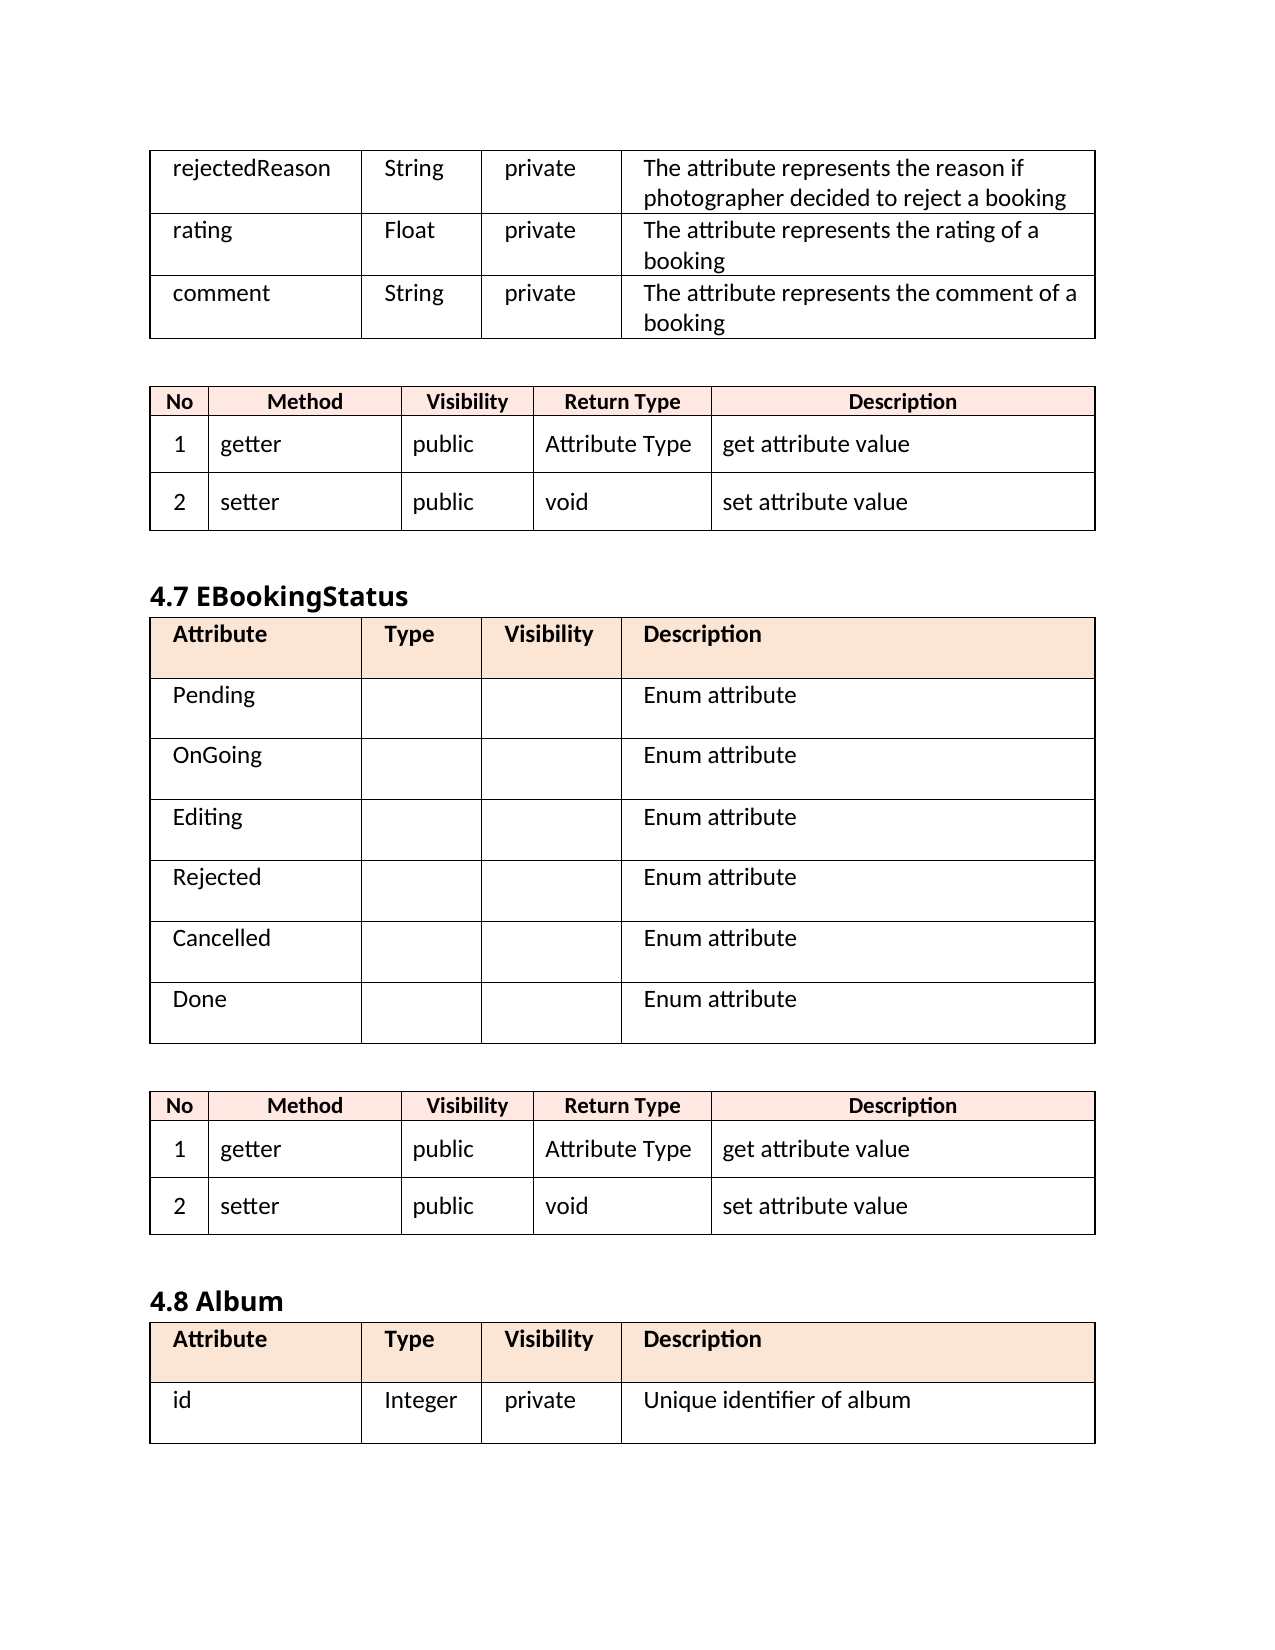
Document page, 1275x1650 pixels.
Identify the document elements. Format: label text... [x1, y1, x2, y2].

table_cell setter [209, 473, 401, 529]
table_cell public [402, 473, 533, 529]
table_cell The attribute represents the reason if photographer decided to reject a booking [622, 151, 1094, 213]
table_cell Pending [151, 679, 361, 738]
table_header Description [622, 1323, 1094, 1382]
table_cell [362, 739, 481, 799]
table_cell void [534, 1178, 711, 1234]
table_cell 2 [151, 473, 208, 529]
table_cell Cancelled [151, 922, 361, 982]
subtitle 4.8 Album [150, 1282, 1125, 1319]
table_cell [482, 679, 621, 738]
table_cell private [482, 214, 621, 275]
table_cell 2 [151, 1178, 208, 1234]
table_header Description [712, 387, 1094, 415]
table_cell get attribute value [712, 416, 1094, 472]
table_cell Enum attribute [622, 983, 1094, 1043]
table_cell Enum attribute [622, 800, 1094, 860]
table_cell [482, 739, 621, 799]
table_cell Enum attribute [622, 679, 1094, 738]
table_header Description [622, 618, 1094, 678]
table_cell 1 [151, 1121, 208, 1177]
table_cell The attribute represents the comment of a booking [622, 276, 1094, 338]
table_cell Float [362, 214, 481, 275]
table_cell [362, 679, 481, 738]
table_cell The attribute represents the rating of a booking [622, 214, 1094, 275]
table_header Visibility [402, 1092, 533, 1120]
table_cell [482, 861, 621, 921]
table_cell Enum attribute [622, 739, 1094, 799]
table_cell Done [151, 983, 361, 1043]
table_cell void [534, 473, 711, 529]
table_header Visibility [482, 618, 621, 678]
table_cell Integer [362, 1383, 481, 1443]
table_header Attribute [151, 1323, 361, 1382]
table_header Description [712, 1092, 1094, 1120]
table_cell setter [209, 1178, 401, 1234]
table_header Visibility [482, 1323, 621, 1382]
table_header No [151, 387, 208, 415]
table_cell comment [151, 276, 361, 338]
table_cell String [362, 151, 481, 213]
table_header Method [209, 1092, 401, 1120]
table_cell Rejected [151, 861, 361, 921]
table_header Type [362, 1323, 481, 1382]
subtitle 4.7 EBookingStatus [150, 577, 1125, 614]
table_cell [362, 861, 481, 921]
table_cell Enum attribute [622, 922, 1094, 982]
table_header Visibility [402, 387, 533, 415]
table_cell [362, 800, 481, 860]
table_cell Unique identifier of album [622, 1383, 1094, 1443]
table_cell public [402, 1121, 533, 1177]
table_cell [482, 922, 621, 982]
table_header Return Type [534, 1092, 711, 1120]
table_cell [362, 983, 481, 1043]
table_header Attribute [151, 618, 361, 678]
table_cell Enum attribute [622, 861, 1094, 921]
table_cell 1 [151, 416, 208, 472]
table_cell rejectedReason [151, 151, 361, 213]
table_cell [482, 800, 621, 860]
table_cell get attribute value [712, 1121, 1094, 1177]
table_cell Attribute Type [534, 1121, 711, 1177]
table_cell [362, 922, 481, 982]
table_cell rating [151, 214, 361, 275]
table_cell set attribute value [712, 473, 1094, 529]
table_header Return Type [534, 387, 711, 415]
table_cell public [402, 1178, 533, 1234]
table_header No [151, 1092, 208, 1120]
table_cell private [482, 1383, 621, 1443]
table_cell Attribute Type [534, 416, 711, 472]
table_cell private [482, 151, 621, 213]
table_cell Editing [151, 800, 361, 860]
table_cell getter [209, 1121, 401, 1177]
table_cell private [482, 276, 621, 338]
table_cell getter [209, 416, 401, 472]
table_cell id [151, 1383, 361, 1443]
table_cell OnGoing [151, 739, 361, 799]
table_cell set attribute value [712, 1178, 1094, 1234]
table_cell [482, 983, 621, 1043]
table_header Method [209, 387, 401, 415]
table_header Type [362, 618, 481, 678]
table_cell String [362, 276, 481, 338]
table_cell public [402, 416, 533, 472]
